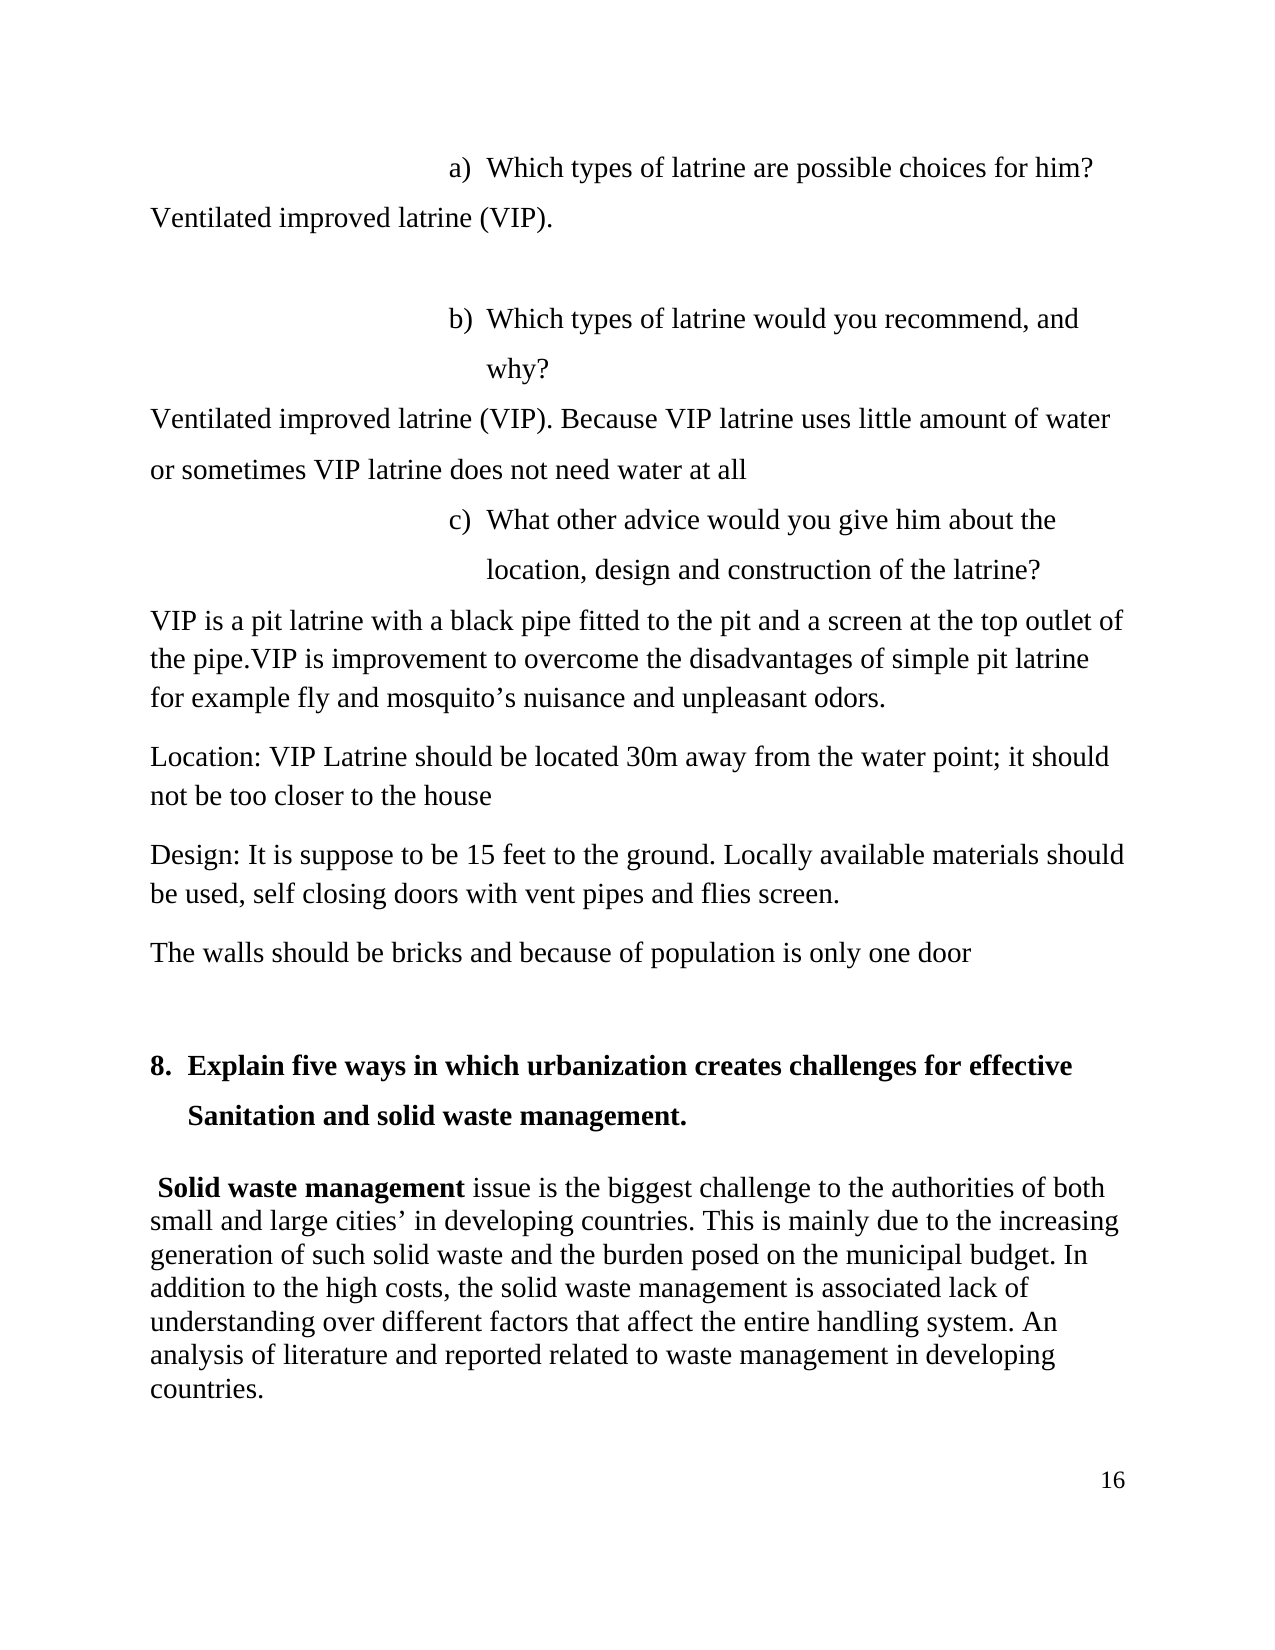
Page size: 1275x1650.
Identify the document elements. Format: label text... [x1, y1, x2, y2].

text Ventilated improved latrine (VIP). Because VIP latrine uses little amount of water or sometimes VIP latrine does not need water at all [150, 402, 1125, 485]
list Explain five ways in which urbanization creates challenges for effective Sanitation and solid waste management. [150, 1048, 1125, 1132]
text Location: VIP Latrine should be located 30m away from the water point; it should not be too closer to the house [150, 739, 1125, 811]
text The walls should be bricks and because of population is only one door [150, 935, 1125, 969]
list Which types of latrine are possible choices for him? [448, 150, 1125, 183]
text VIP is a pit latrine with a black pipe fitted to the pit and a screen at the top outlet of the pipe.VIP is improvement to overcome the disadvantages of simple pit latrine for example fly and mosquito’s nuisance and unpleasant odors. [150, 603, 1125, 713]
list Which types of latrine would you recommend, and why? [448, 301, 1125, 385]
list What other advice would you give him about the location, design and construction of the latrine? [448, 502, 1125, 586]
text Solid waste management issue is the biggest challenge to the authorities of both small and large cities’ in developing countries. This is mainly due to the increasing generation of such solid waste and the burden posed on the municipal budget. In addition to the high costs, the solid waste management is associated lack of understanding over different factors that affect the entire handling system. An analysis of literature and reported related to waste management in developing countries. [150, 1170, 1125, 1404]
text Design: It is suppose to be 15 feet to the ground. Locally available materials should be used, self closing doors with vent pipes and flies screen. [150, 837, 1125, 909]
text Ventilated improved latrine (VIP). [150, 200, 1125, 234]
